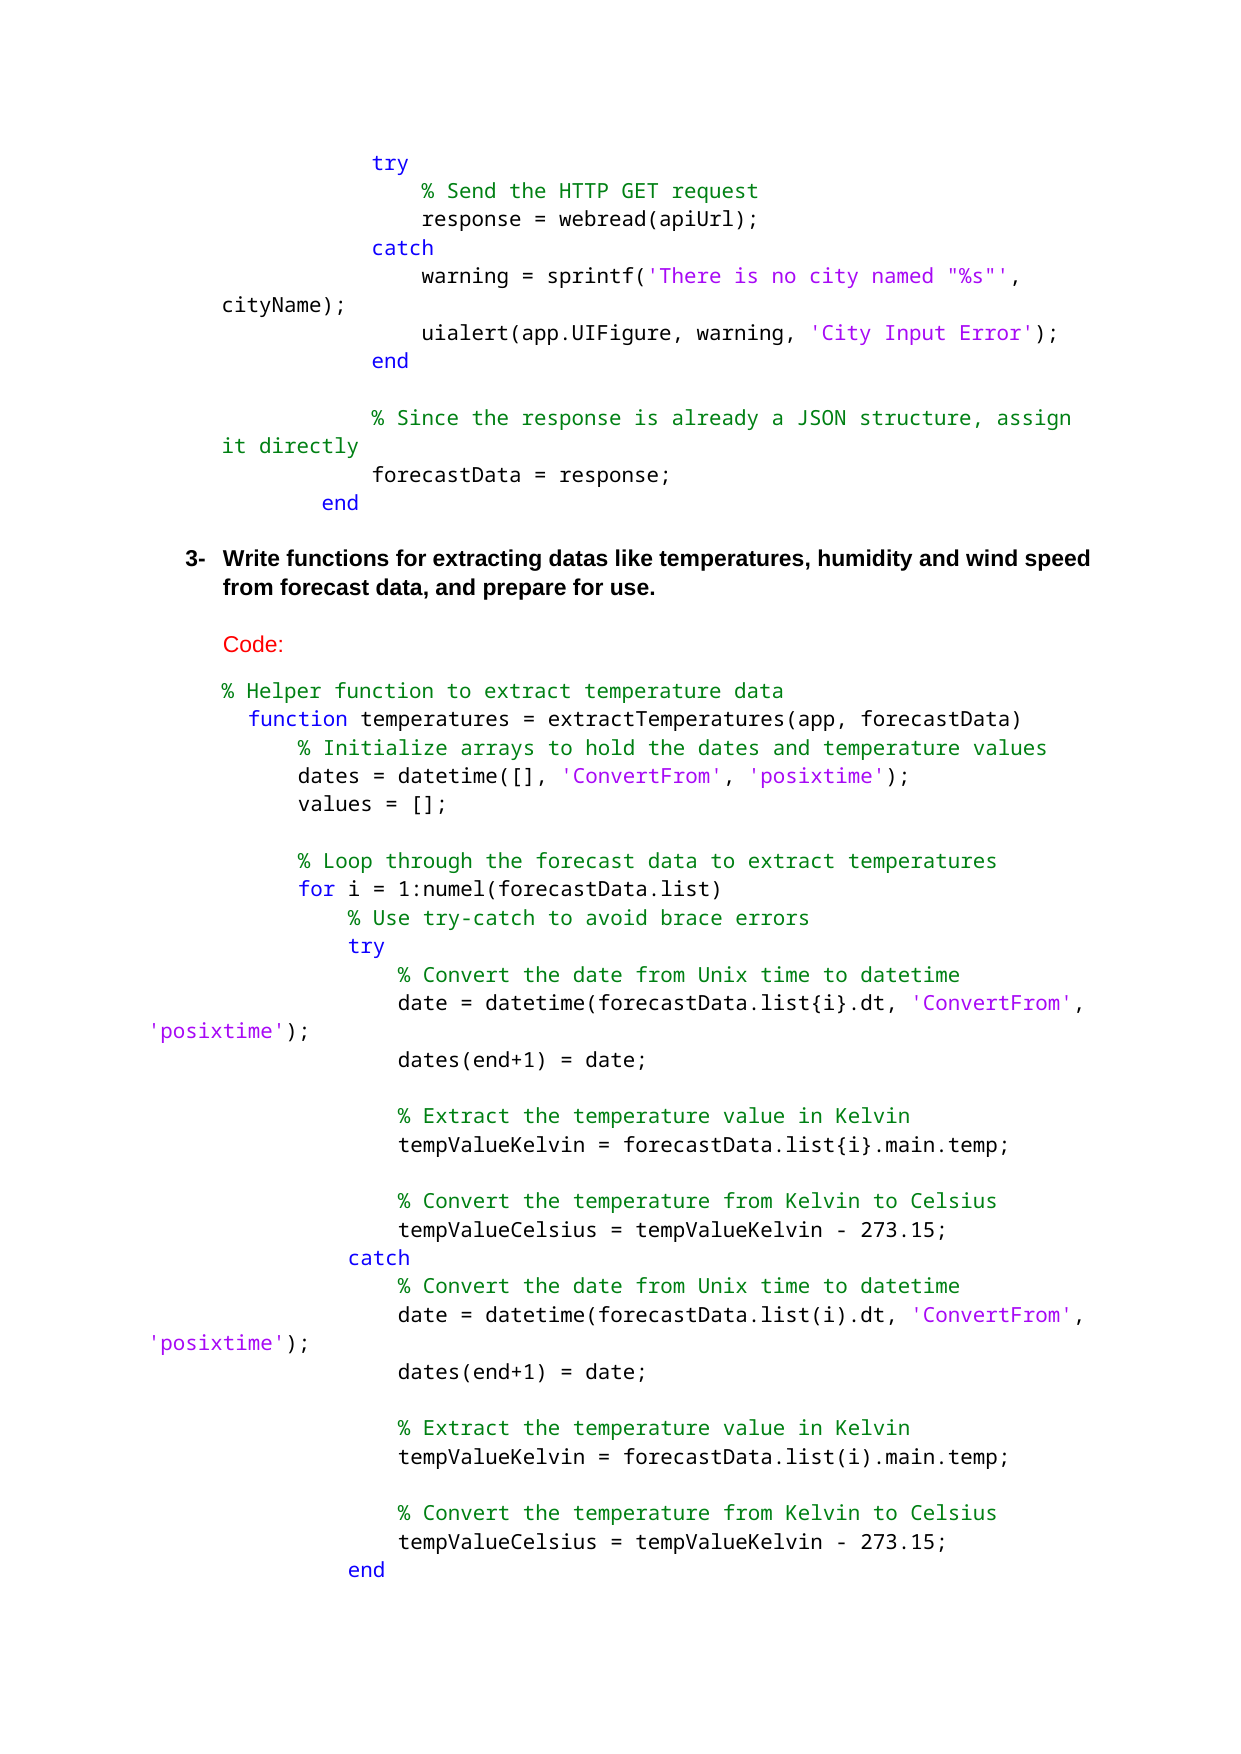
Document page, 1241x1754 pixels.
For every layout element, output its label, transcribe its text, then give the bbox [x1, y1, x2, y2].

text tempValueKelvin = forecastData.list(i).main.temp; [148, 1442, 1093, 1470]
text try [148, 931, 1093, 960]
list Code: [223, 631, 1093, 657]
text % Convert the temperature from Kelvin to Celsius [148, 1498, 1093, 1527]
text dates(end+1) = date; [148, 1357, 1093, 1385]
text response = webread(apiUrl); [221, 204, 1093, 233]
text % Helper function to extract temperature data [148, 676, 1093, 704]
text % Extract the temperature value in Kelvin [148, 1101, 1093, 1130]
text % Convert the temperature from Kelvin to Celsius [148, 1186, 1093, 1215]
text catch [148, 1243, 1093, 1272]
text function temperatures = extractTemperatures(app, forecastData) [148, 704, 1093, 733]
text try [221, 148, 1093, 176]
text % Loop through the forecast data to extract temperatures [148, 846, 1093, 874]
text date = datetime(forecastData.list{i}.dt, 'ConvertFrom', 'posixtime'); [148, 988, 1093, 1045]
text % Convert the date from Unix time to datetime [148, 1272, 1093, 1300]
text end [221, 488, 1093, 517]
text tempValueCelsius = tempValueKelvin - 273.15; [148, 1215, 1093, 1243]
text dates = datetime([], 'ConvertFrom', 'posixtime'); [148, 761, 1093, 789]
text tempValueKelvin = forecastData.list{i}.main.temp; [148, 1130, 1093, 1158]
text % Convert the date from Unix time to datetime [148, 960, 1093, 988]
text end [221, 347, 1093, 375]
text date = datetime(forecastData.list(i).dt, 'ConvertFrom', 'posixtime'); [148, 1300, 1093, 1357]
list Write functions for extracting datas like temperatures, humidity and wind speed from forecast data, and prepare for use. [185, 545, 1093, 600]
text warning = sprintf('There is no city named "%s"', cityName); [221, 261, 1093, 318]
text end [148, 1555, 1093, 1584]
text % Extract the temperature value in Kelvin [148, 1413, 1093, 1442]
text dates(end+1) = date; [148, 1045, 1093, 1073]
text uialert(app.UIFigure, warning, 'City Input Error'); [221, 318, 1093, 347]
text % Send the HTTP GET request [221, 176, 1093, 204]
text catch [221, 233, 1093, 261]
text % Since the response is already a JSON structure, assign it directly [221, 403, 1093, 460]
text % Initialize arrays to hold the dates and temperature values [148, 733, 1093, 761]
text values = []; [148, 789, 1093, 818]
text for i = 1:numel(forecastData.list) [148, 874, 1093, 903]
text tempValueCelsius = tempValueKelvin - 273.15; [148, 1527, 1093, 1555]
text forecastData = response; [221, 460, 1093, 488]
text % Use try-catch to avoid brace errors [148, 903, 1093, 931]
